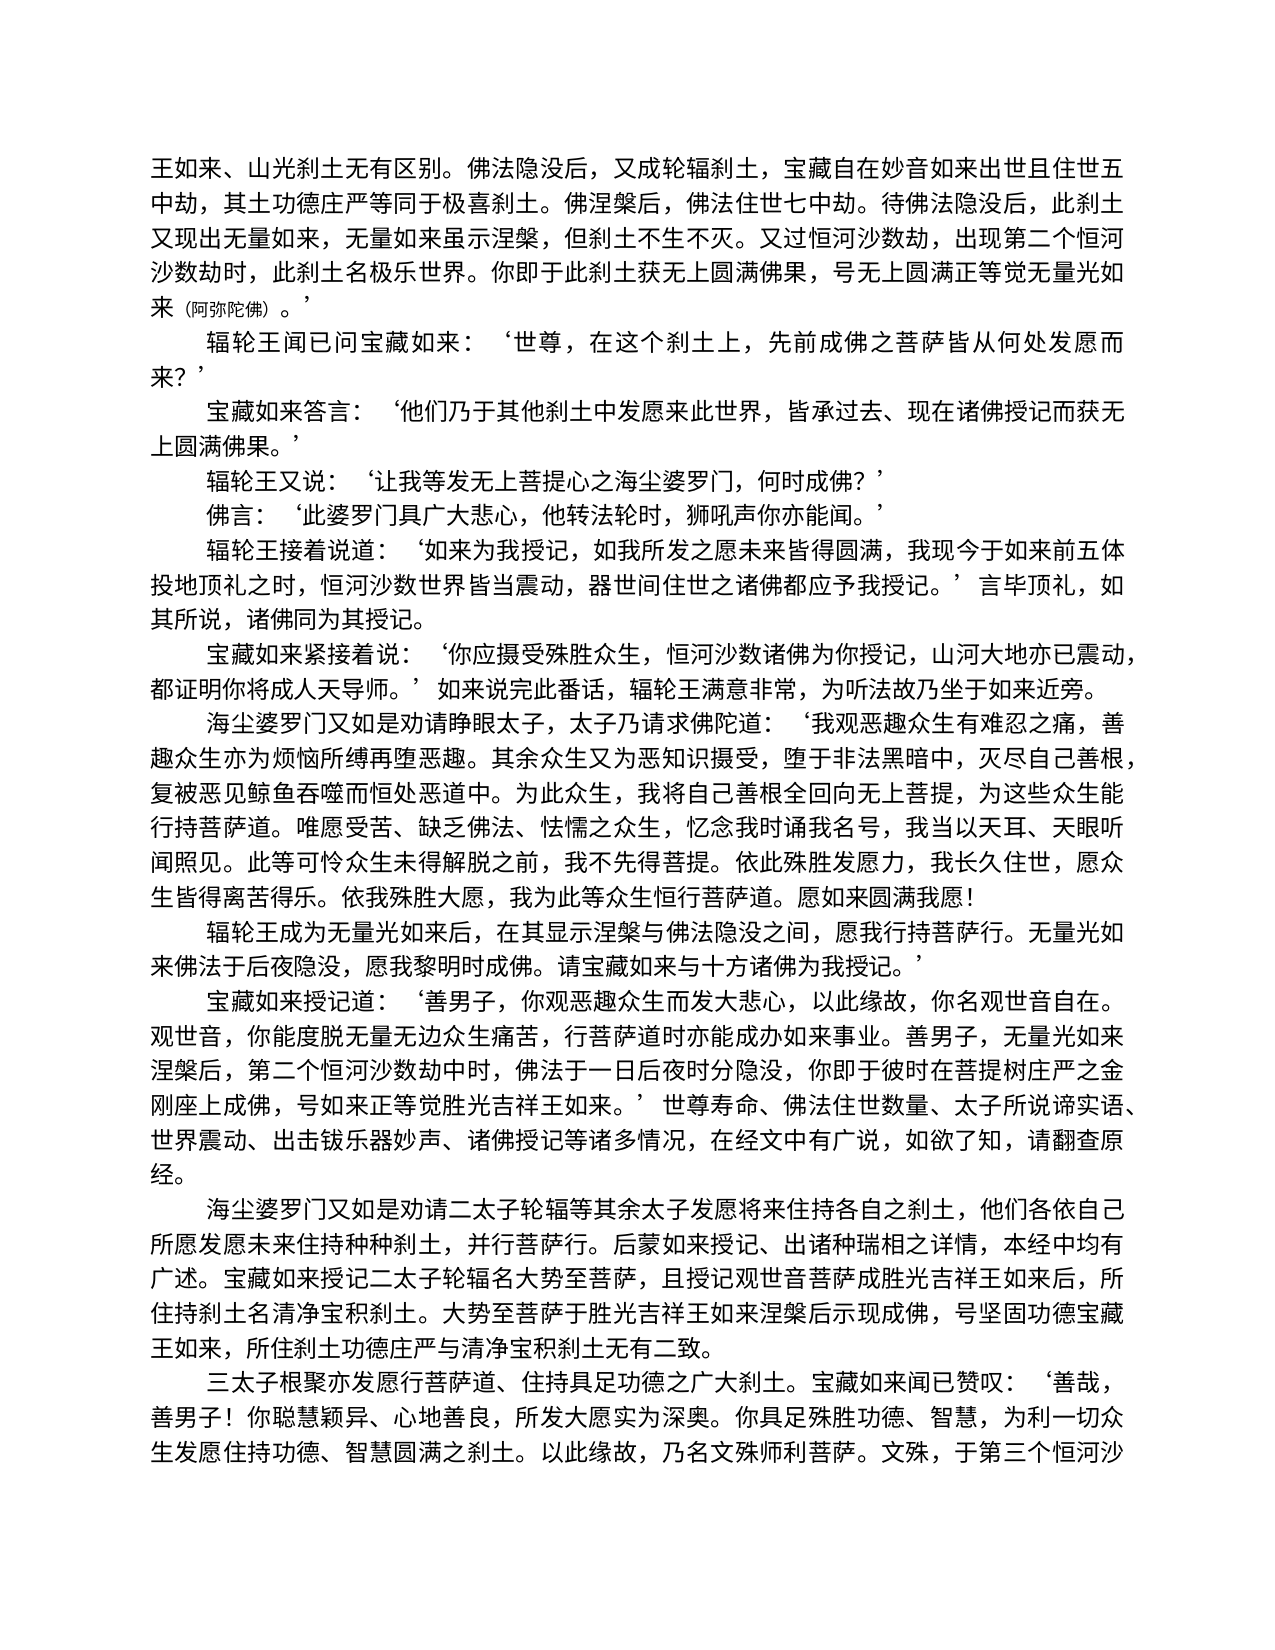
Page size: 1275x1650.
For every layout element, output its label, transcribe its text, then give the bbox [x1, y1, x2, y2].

text 海尘婆罗门又如是劝请二太子轮辐等其余太子发愿将来住持各自之刹土，他们各依自己所愿发愿未来住持种种刹土，并行菩萨行。后蒙如来授记、出诸种瑞相之详情，本经中均有广述。宝藏如来授记二太子轮辐名大势至菩萨，且授记观世音菩萨成胜光吉祥王如来后，所住持刹土名清净宝积刹土。大势至菩萨于胜光吉祥王如来涅槃后示现成佛，号坚固功德宝藏王如来，所住刹土功德庄严与清净宝积刹土无有二致。 [150, 1191, 1125, 1364]
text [150, 150, 1125, 323]
text 佛言：‘此婆罗门具广大悲心，他转法轮时，狮吼声你亦能闻。’ [150, 497, 1125, 532]
text 辐轮王闻已问宝藏如来：‘世尊，在这个刹土上，先前成佛之菩萨皆从何处发愿而来？’ [150, 323, 1125, 393]
text 宝藏如来授记道：‘善男子，你观恶趣众生而发大悲心，以此缘故，你名观世音自在。观世音，你能度脱无量无边众生痛苦，行菩萨道时亦能成办如来事业。善男子，无量光如来涅槃后，第二个恒河沙数劫中时，佛法于一日后夜时分隐没，你即于彼时在菩提树庄严之金刚座上成佛，号如来正等觉胜光吉祥王如来。’世尊寿命、佛法住世数量、太子所说谛实语、世界震动、出击钹乐器妙声、诸佛授记等诸多情况，在经文中有广说，如欲了知，请翻查原经。 [150, 982, 1125, 1191]
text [150, 1364, 1125, 1468]
text 宝藏如来答言：‘他们乃于其他刹土中发愿来此世界，皆承过去、现在诸佛授记而获无上圆满佛果。’ [150, 393, 1125, 462]
text 辐轮王又说：‘让我等发无上菩提心之海尘婆罗门，何时成佛？’ [150, 462, 1125, 497]
text 海尘婆罗门又如是劝请睁眼太子，太子乃请求佛陀道：‘我观恶趣众生有难忍之痛，善趣众生亦为烦恼所缚再堕恶趣。其余众生又为恶知识摄受，堕于非法黑暗中，灭尽自己善根，复被恶见鲸鱼吞噬而恒处恶道中。为此众生，我将自己善根全回向无上菩提，为这些众生能行持菩萨道。唯愿受苦、缺乏佛法、怯懦之众生，忆念我时诵我名号，我当以天耳、天眼听闻照见。此等可怜众生未得解脱之前，我不先得菩提。依此殊胜发愿力，我长久住世，愿众生皆得离苦得乐。依我殊胜大愿，我为此等众生恒行菩萨道。愿如来圆满我愿！ [150, 705, 1125, 913]
text 宝藏如来紧接着说：‘你应摄受殊胜众生，恒河沙数诸佛为你授记，山河大地亦已震动，都证明你将成人天导师。’如来说完此番话，辐轮王满意非常，为听法故乃坐于如来近旁。 [150, 636, 1125, 705]
text 辐轮王接着说道：‘如来为我授记，如我所发之愿未来皆得圆满，我现今于如来前五体投地顶礼之时，恒河沙数世界皆当震动，器世间住世之诸佛都应予我授记。’言毕顶礼，如其所说，诸佛同为其授记。 [150, 532, 1125, 636]
text 辐轮王成为无量光如来后，在其显示涅槃与佛法隐没之间，愿我行持菩萨行。无量光如来佛法于后夜隐没，愿我黎明时成佛。请宝藏如来与十方诸佛为我授记。’ [150, 913, 1125, 982]
